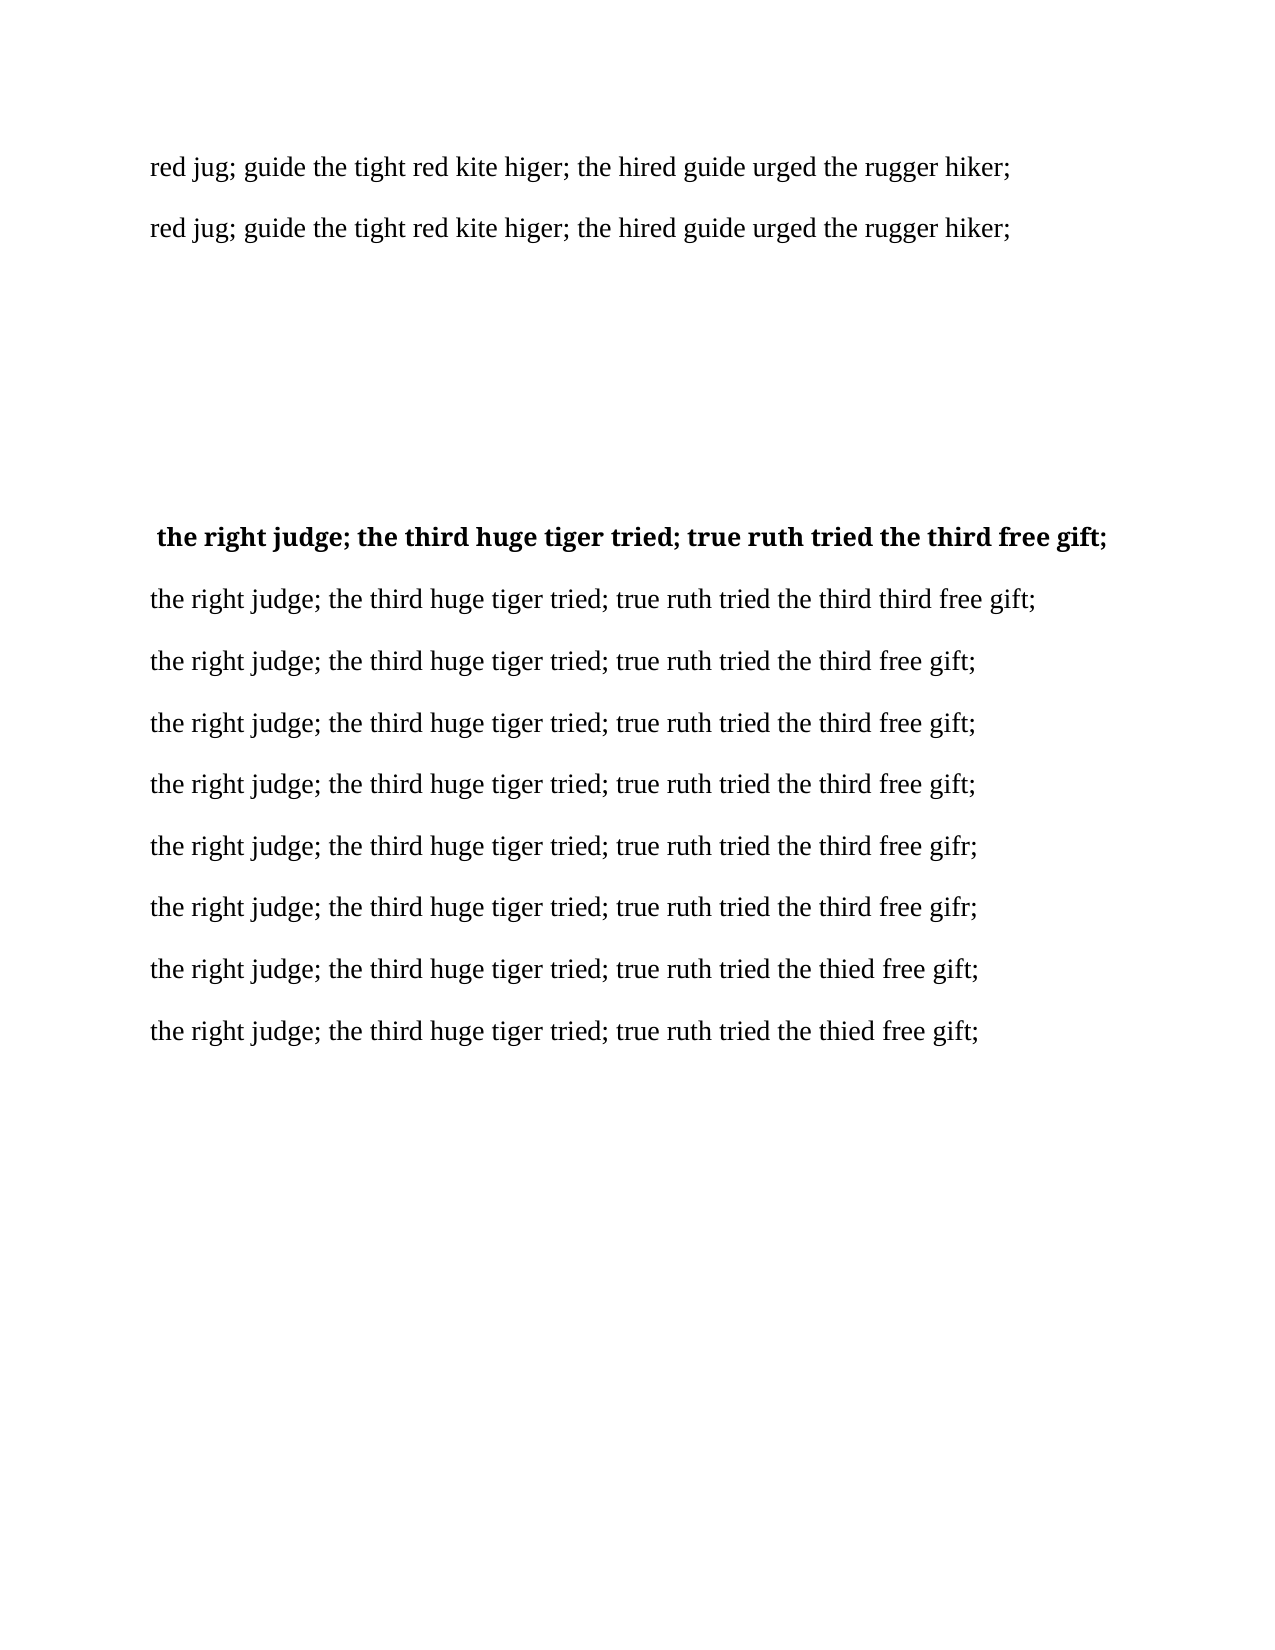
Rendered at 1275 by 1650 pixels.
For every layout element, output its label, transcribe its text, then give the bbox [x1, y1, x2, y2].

text the right judge; the third huge tiger tried; true ruth tried the third free gifr; [150, 829, 1125, 861]
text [150, 212, 1125, 244]
text the right judge; the third huge tiger tried; true ruth tried the third free gift; [150, 519, 1125, 553]
text the right judge; the third huge tiger tried; true ruth tried the thied free gift; [150, 1013, 1125, 1046]
text the right judge; the third huge tiger tried; true ruth tried the third free gift; [150, 644, 1125, 677]
text the right judge; the third huge tiger tried; true ruth tried the third third free gift; [150, 583, 1125, 615]
text the right judge; the third huge tiger tried; true ruth tried the third free gift; [150, 706, 1125, 738]
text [150, 150, 1125, 182]
text the right judge; the third huge tiger tried; true ruth tried the thied free gift; [150, 952, 1125, 984]
text the right judge; the third huge tiger tried; true ruth tried the third free gifr; [150, 890, 1125, 923]
text the right judge; the third huge tiger tried; true ruth tried the third free gift; [150, 767, 1125, 800]
